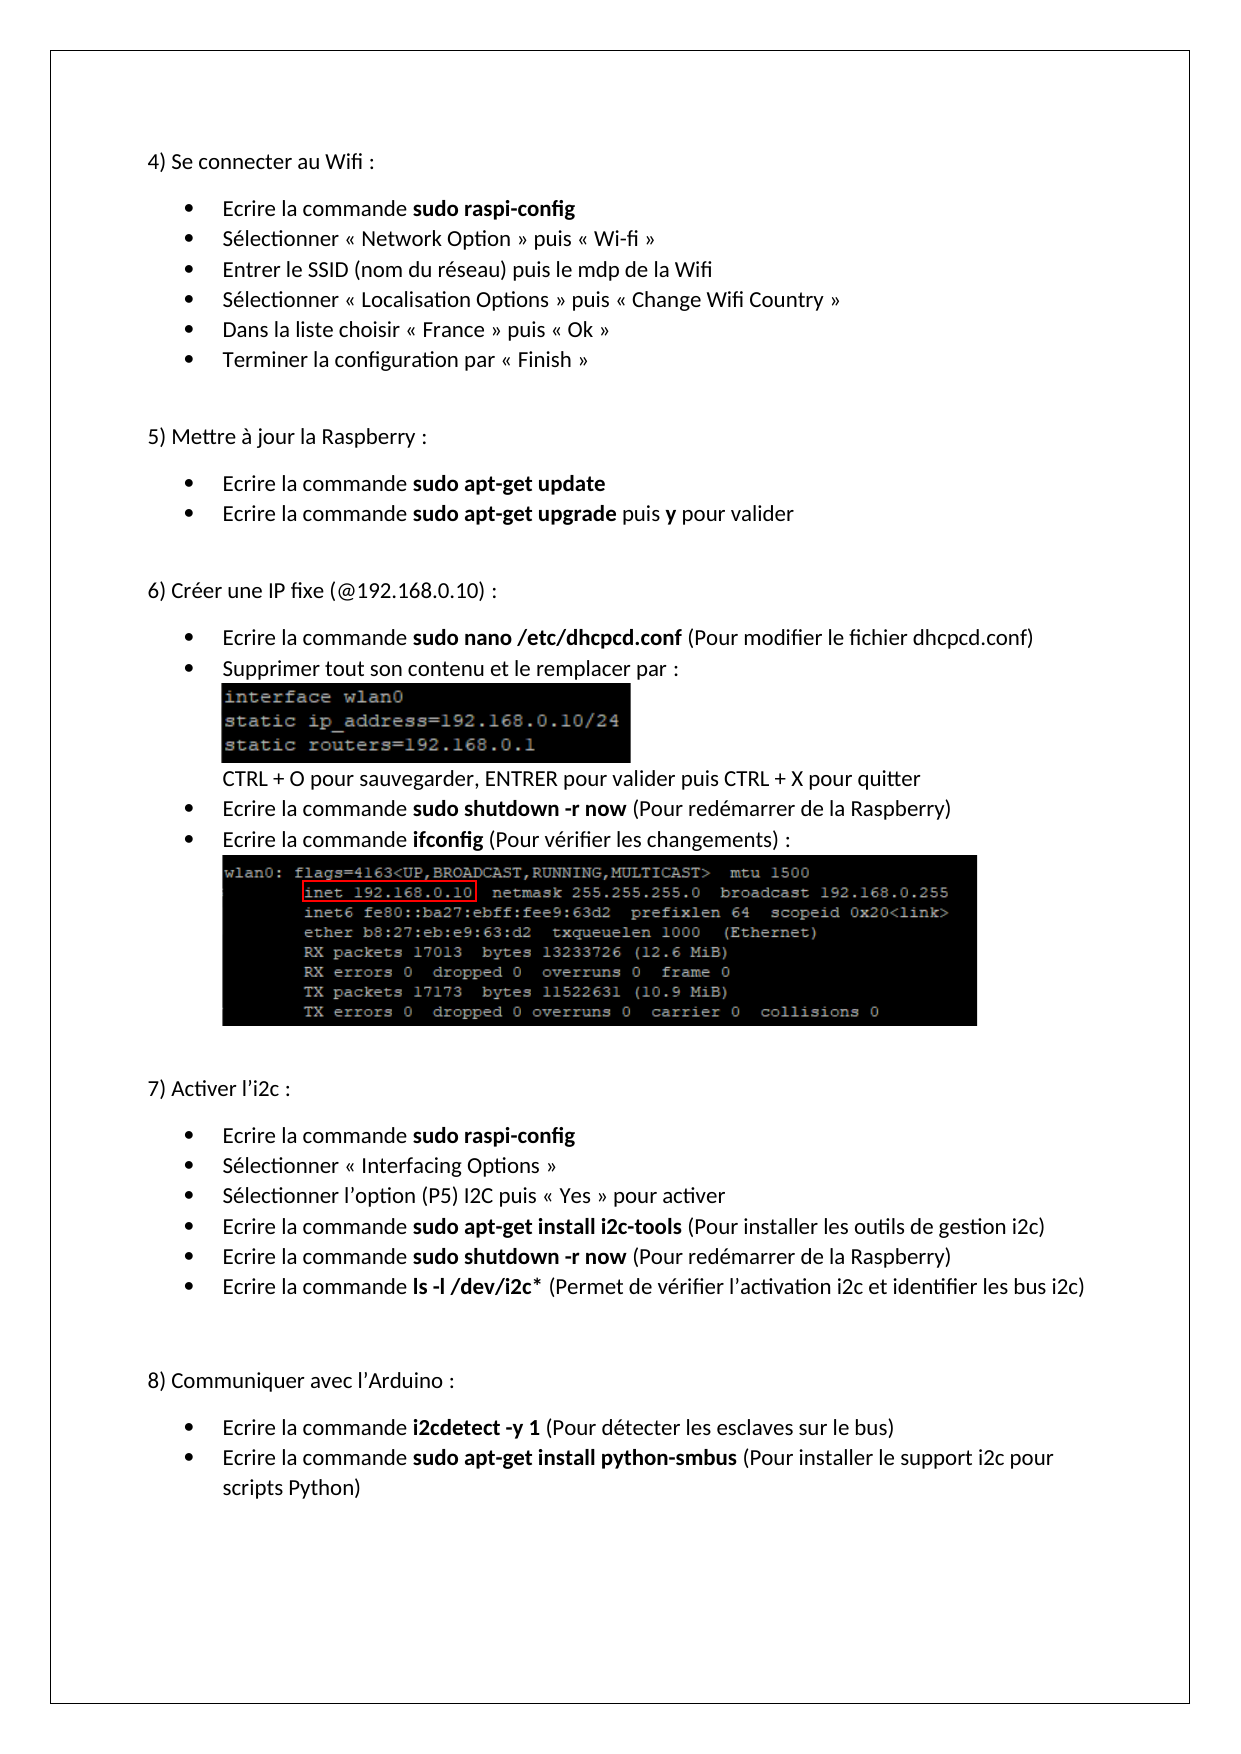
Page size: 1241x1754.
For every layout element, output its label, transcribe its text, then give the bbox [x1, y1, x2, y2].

list Terminer la configuration par « Finish » [185, 345, 1093, 373]
list Ecrire la commande sudo apt-get install python-smbus (Pour installer le support i2c pour scripts Python) [185, 1443, 1093, 1501]
text 6) Créer une IP fixe (@192.168.0.10) : [147, 577, 1093, 605]
list Ecrire la commande sudo raspi-config [185, 194, 1093, 222]
list Ecrire la commande ifconfig (Pour vérifier les changements) : [185, 825, 1093, 853]
list Entrer le SSID (nom du réseau) puis le mdp de la Wifi [185, 255, 1093, 283]
list Dans la liste choisir « France » puis « Ok » [185, 315, 1093, 343]
text 8) Communiquer avec l’Arduino : [147, 1366, 1093, 1394]
list Ecrire la commande sudo apt-get upgrade puis y pour valider [185, 499, 1093, 528]
text 7) Activer l’i2c : [147, 1074, 1093, 1102]
list Ecrire la commande sudo shutdown -r now (Pour redémarrer de la Raspberry) [185, 794, 1093, 822]
picture [222, 855, 978, 1026]
list Ecrire la commande sudo raspi-config [185, 1121, 1093, 1149]
list Sélectionner « Network Option » puis « Wi-fi » [185, 224, 1093, 253]
list Ecrire la commande sudo apt-get install i2c-tools (Pour installer les outils de gestion i2c) [185, 1212, 1093, 1240]
list Ecrire la commande sudo apt-get update [185, 469, 1093, 497]
list Sélectionner « Interfacing Options » [185, 1151, 1093, 1179]
list Ecrire la commande i2cdetect -y 1 (Pour détecter les esclaves sur le bus) [185, 1413, 1093, 1441]
list Sélectionner « Localisation Options » puis « Change Wifi Country » [185, 285, 1093, 313]
list Ecrire la commande sudo nano /etc/dhcpcd.conf (Pour modifier le fichier dhcpcd.conf) [185, 623, 1093, 652]
text 5) Mettre à jour la Raspberry : [147, 422, 1093, 451]
list Ecrire la commande ls -l /dev/i2c* (Permet de vérifier l’activation i2c et identifier les bus i2c) [185, 1272, 1093, 1300]
picture [221, 683, 631, 763]
text 4) Se connecter au Wifi : [147, 147, 1093, 176]
list Ecrire la commande sudo shutdown -r now (Pour redémarrer de la Raspberry) [185, 1242, 1093, 1270]
list Sélectionner l’option (P5) I2C puis « Yes » pour activer [185, 1182, 1093, 1209]
list CTRL + O pour sauvegarder, ENTRER pour valider puis CTRL + X pour quitter [222, 764, 1093, 792]
list Supprimer tout son contenu et le remplacer par : [185, 654, 1093, 682]
